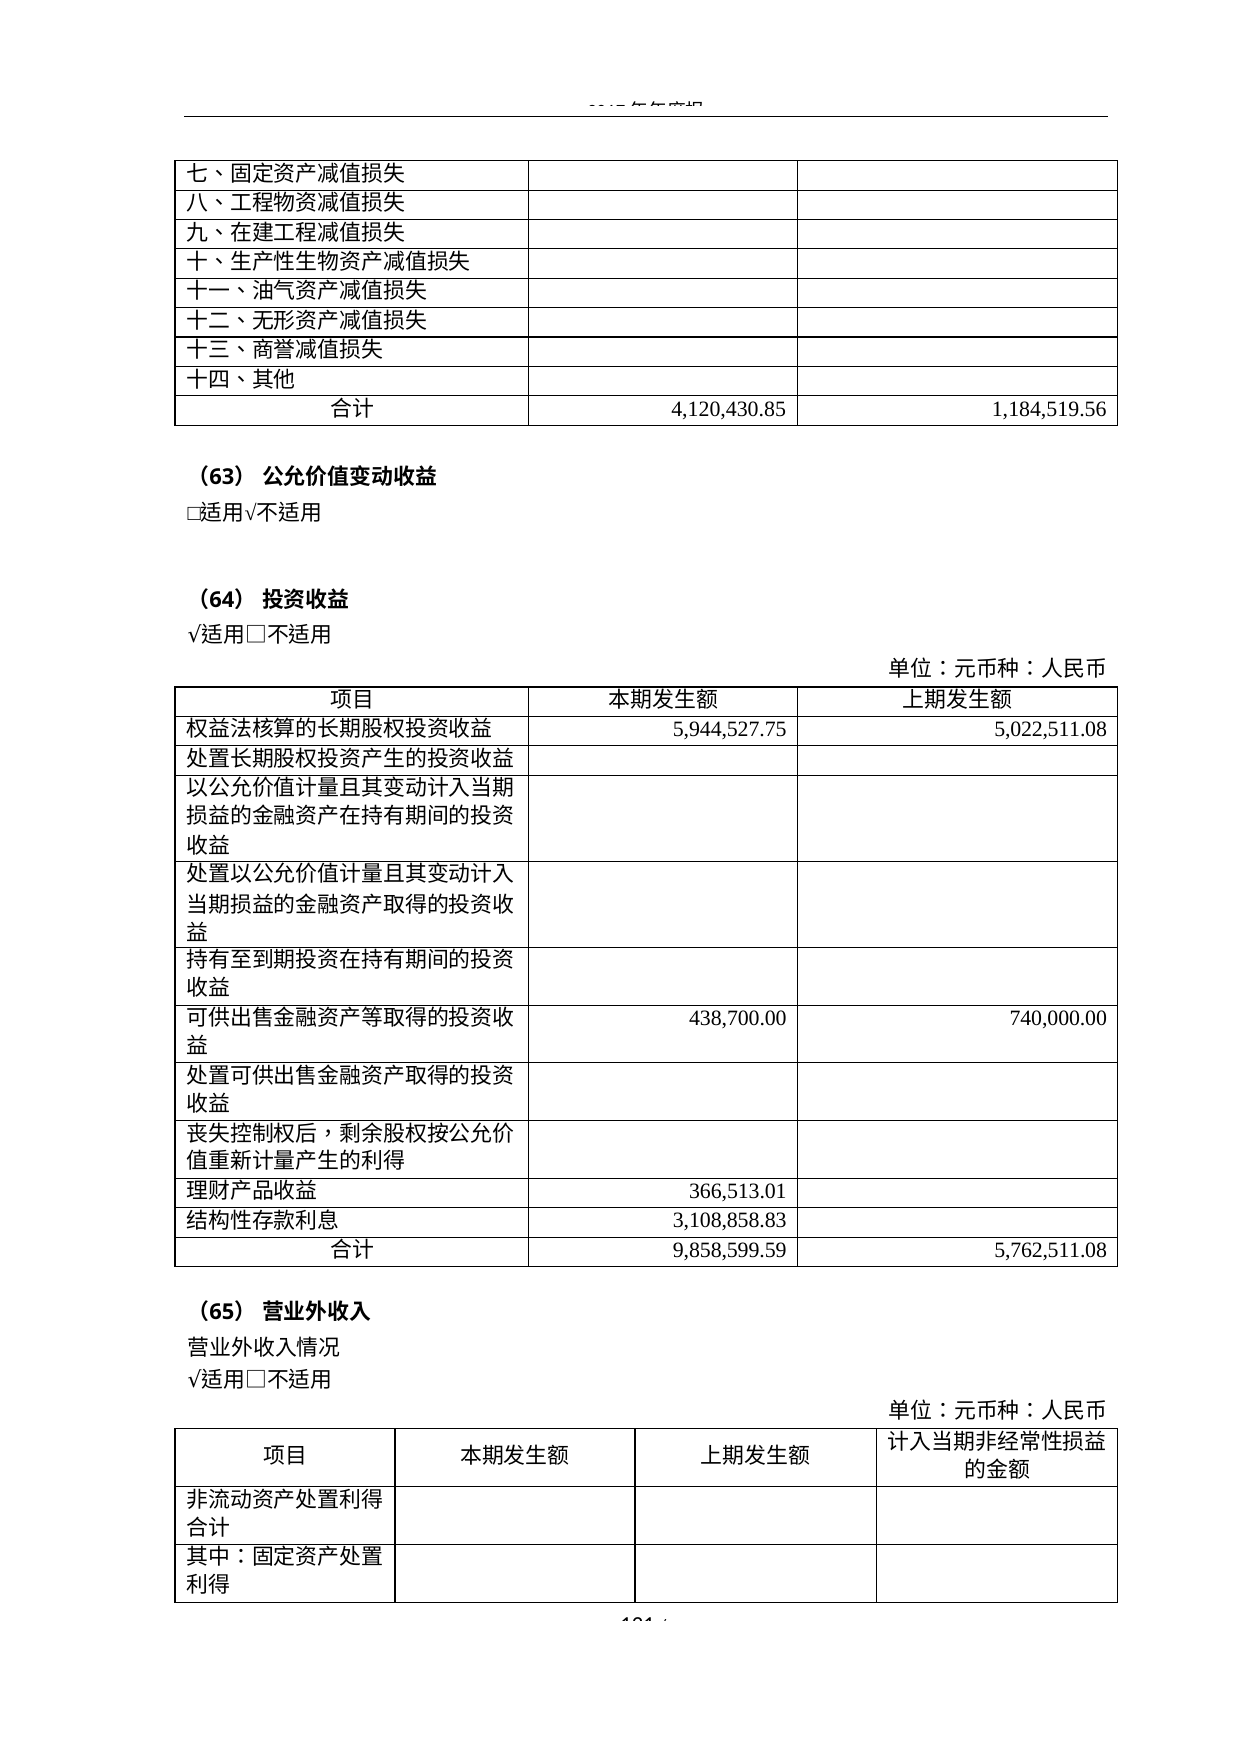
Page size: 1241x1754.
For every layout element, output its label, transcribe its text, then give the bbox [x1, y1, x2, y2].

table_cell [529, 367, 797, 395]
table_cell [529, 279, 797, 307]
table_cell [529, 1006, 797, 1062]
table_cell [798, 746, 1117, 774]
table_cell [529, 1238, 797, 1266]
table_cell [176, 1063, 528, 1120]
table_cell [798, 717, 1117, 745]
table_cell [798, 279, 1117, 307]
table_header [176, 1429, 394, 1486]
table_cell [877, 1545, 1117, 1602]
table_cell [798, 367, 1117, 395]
text √适用□不适用 [187, 1368, 374, 1392]
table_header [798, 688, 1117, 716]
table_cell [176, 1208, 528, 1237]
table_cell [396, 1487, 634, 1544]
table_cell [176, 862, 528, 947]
subtitle （63） 公允价值变动收益 [187, 461, 875, 491]
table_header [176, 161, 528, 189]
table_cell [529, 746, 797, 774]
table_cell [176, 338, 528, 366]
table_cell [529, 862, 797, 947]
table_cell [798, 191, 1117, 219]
subtitle （64） 投资收益 [187, 583, 352, 613]
text 单位：元币种：人民币 [888, 653, 1132, 683]
text √适用□不适用 [187, 619, 352, 649]
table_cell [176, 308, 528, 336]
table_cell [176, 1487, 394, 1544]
text □适用√不适用 [187, 497, 875, 527]
text （65） 营业外收入 营业外收入情况 [187, 1296, 374, 1362]
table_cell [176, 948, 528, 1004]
text 单位：元币种：人民币 [888, 1395, 1132, 1425]
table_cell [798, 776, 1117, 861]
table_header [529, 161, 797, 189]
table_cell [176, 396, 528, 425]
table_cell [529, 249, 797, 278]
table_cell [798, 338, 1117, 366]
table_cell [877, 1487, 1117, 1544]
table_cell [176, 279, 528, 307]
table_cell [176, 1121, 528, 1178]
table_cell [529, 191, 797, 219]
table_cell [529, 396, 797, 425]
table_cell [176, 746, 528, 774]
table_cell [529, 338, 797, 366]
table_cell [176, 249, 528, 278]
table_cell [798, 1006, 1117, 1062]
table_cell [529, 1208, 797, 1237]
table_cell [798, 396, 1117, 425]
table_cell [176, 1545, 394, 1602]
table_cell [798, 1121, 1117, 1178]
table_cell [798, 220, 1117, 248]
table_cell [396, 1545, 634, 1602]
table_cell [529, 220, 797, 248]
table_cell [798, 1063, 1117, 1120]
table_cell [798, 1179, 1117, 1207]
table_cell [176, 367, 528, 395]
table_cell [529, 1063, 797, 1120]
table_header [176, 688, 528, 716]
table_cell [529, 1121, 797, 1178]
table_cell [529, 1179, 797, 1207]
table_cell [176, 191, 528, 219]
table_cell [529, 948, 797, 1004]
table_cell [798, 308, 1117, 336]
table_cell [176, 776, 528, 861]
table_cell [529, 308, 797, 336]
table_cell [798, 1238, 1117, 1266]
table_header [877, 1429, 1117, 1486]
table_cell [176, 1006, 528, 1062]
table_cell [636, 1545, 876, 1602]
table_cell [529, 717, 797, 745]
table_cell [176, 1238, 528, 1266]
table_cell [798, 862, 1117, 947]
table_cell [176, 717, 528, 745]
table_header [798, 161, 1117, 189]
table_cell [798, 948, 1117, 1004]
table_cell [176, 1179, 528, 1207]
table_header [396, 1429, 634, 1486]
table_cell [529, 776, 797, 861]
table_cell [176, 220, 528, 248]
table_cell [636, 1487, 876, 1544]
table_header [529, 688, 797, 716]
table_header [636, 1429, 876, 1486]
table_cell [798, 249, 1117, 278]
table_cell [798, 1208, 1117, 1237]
